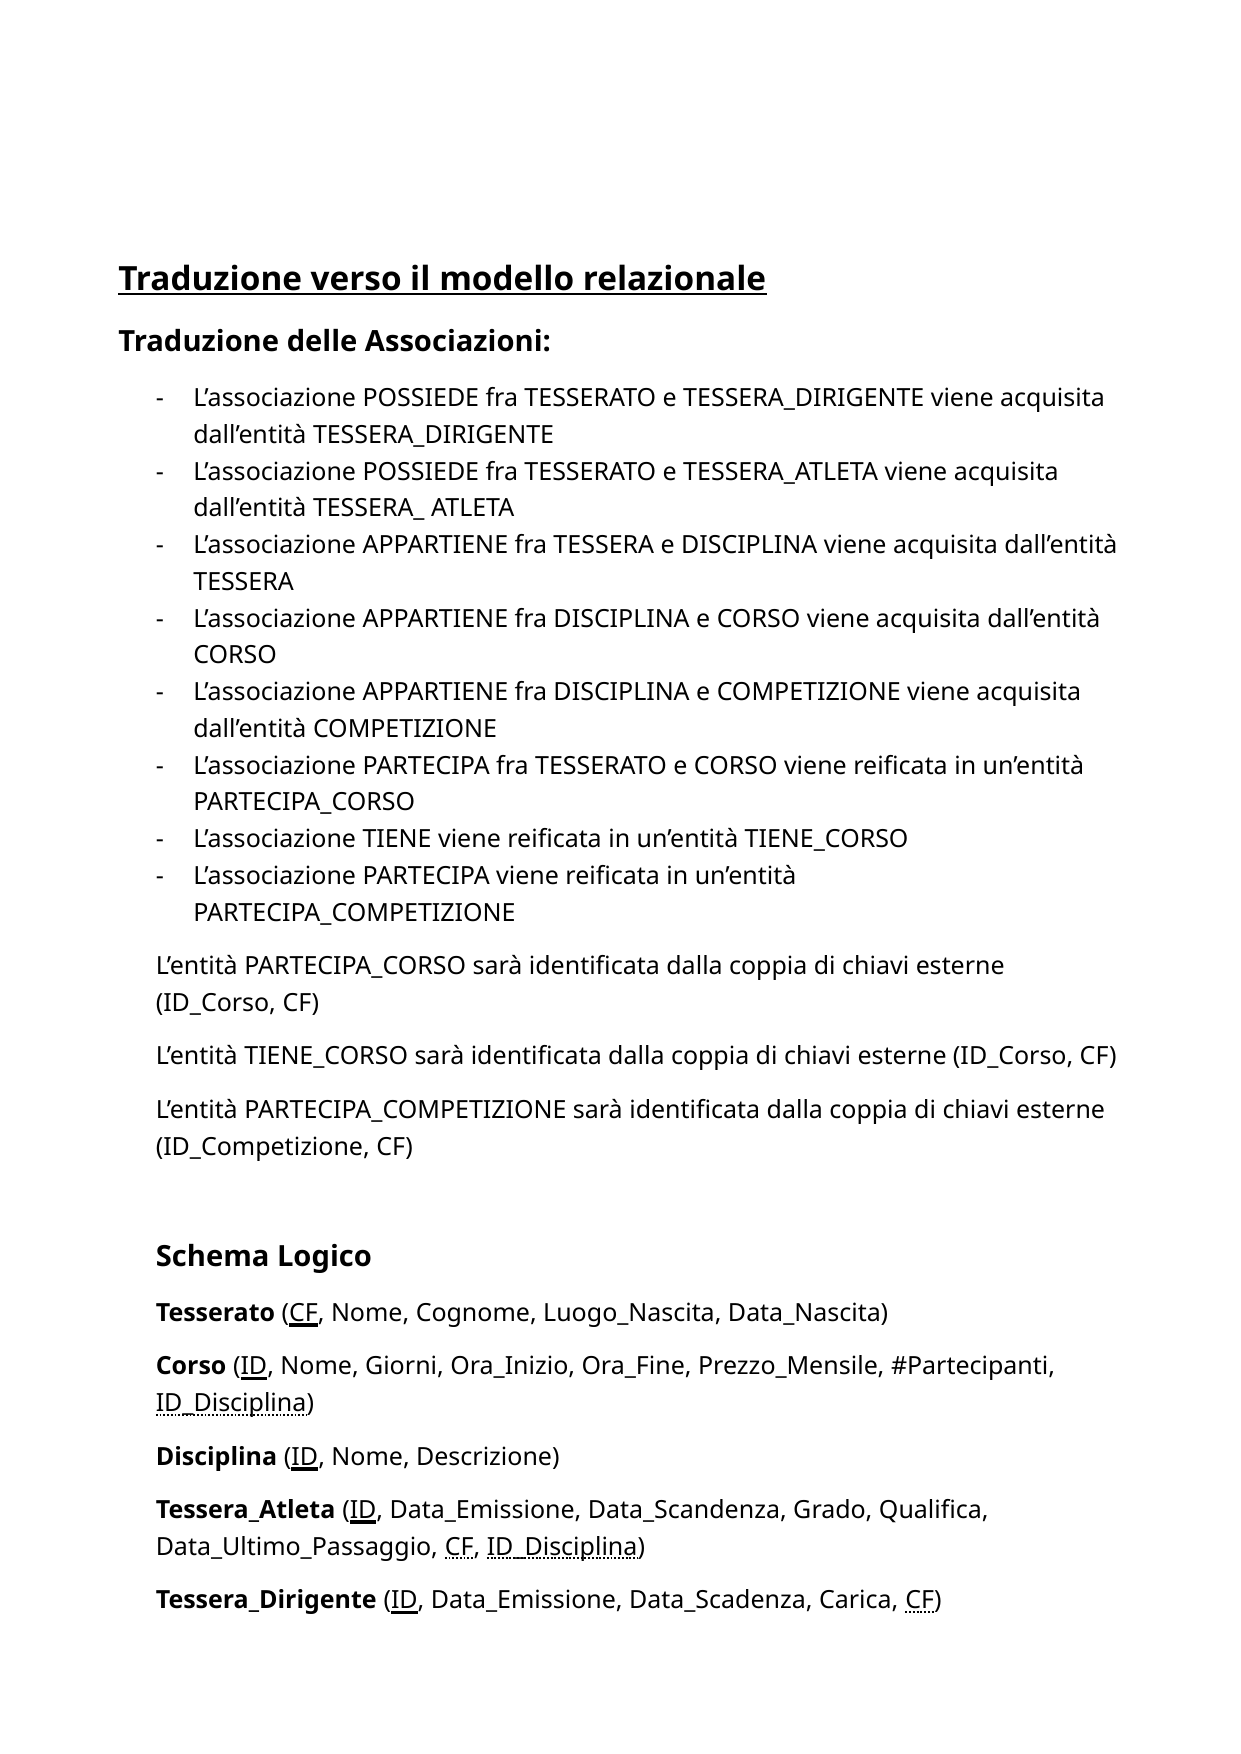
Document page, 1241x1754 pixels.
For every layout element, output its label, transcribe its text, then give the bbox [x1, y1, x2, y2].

text Tesserato (CF, Nome, Cognome, Luogo_Nascita, Data_Nascita) [156, 1294, 1122, 1329]
list L’associazione PARTECIPA viene reificata in un’entità PARTECIPA_COMPETIZIONE [156, 858, 1122, 928]
text Tessera_Dirigente (ID, Data_Emissione, Data_Scadenza, Carica, CF) [156, 1582, 1122, 1616]
list L’associazione PARTECIPA fra TESSERATO e CORSO viene reificata in un’entità PARTECIPA_CORSO [156, 747, 1122, 818]
text Tessera_Atleta (ID, Data_Emissione, Data_Scandenza, Grado, Qualifica, Data_Ultimo_Passaggio, CF, ID_Disciplina) [156, 1492, 1122, 1562]
text Traduzione delle Associazioni: [118, 320, 1122, 360]
list L’associazione POSSIEDE fra TESSERATO e TESSERA_DIRIGENTE viene acquisita dall’entità TESSERA_DIRIGENTE [156, 379, 1122, 450]
list L’associazione APPARTIENE fra TESSERA e DISCIPLINA viene acquisita dall’entità TESSERA [156, 527, 1122, 597]
text Traduzione verso il modello relazionale [118, 254, 1122, 300]
list L’associazione POSSIEDE fra TESSERATO e TESSERA_ATLETA viene acquisita dall’entità TESSERA_ ATLETA [156, 453, 1122, 524]
list L’associazione TIENE viene reificata in un’entità TIENE_CORSO [156, 821, 1122, 855]
list L’associazione APPARTIENE fra DISCIPLINA e COMPETIZIONE viene acquisita dall’entità COMPETIZIONE [156, 674, 1122, 744]
text Corso (ID, Nome, Giorni, Ora_Inizio, Ora_Fine, Prezzo_Mensile, #Partecipanti, ID_Disciplina) [156, 1348, 1122, 1419]
text L’entità PARTECIPA_COMPETIZIONE sarà identificata dalla coppia di chiavi esterne (ID_Competizione, CF) [156, 1091, 1122, 1162]
text Schema Logico [156, 1235, 1122, 1275]
text L’entità PARTECIPA_CORSO sarà identificata dalla coppia di chiavi esterne (ID_Corso, CF) [156, 948, 1122, 1019]
text Disciplina (ID, Nome, Descrizione) [156, 1438, 1122, 1472]
list L’associazione APPARTIENE fra DISCIPLINA e CORSO viene acquisita dall’entità CORSO [156, 600, 1122, 671]
text L’entità TIENE_CORSO sarà identificata dalla coppia di chiavi esterne (ID_Corso, CF) [156, 1038, 1122, 1072]
